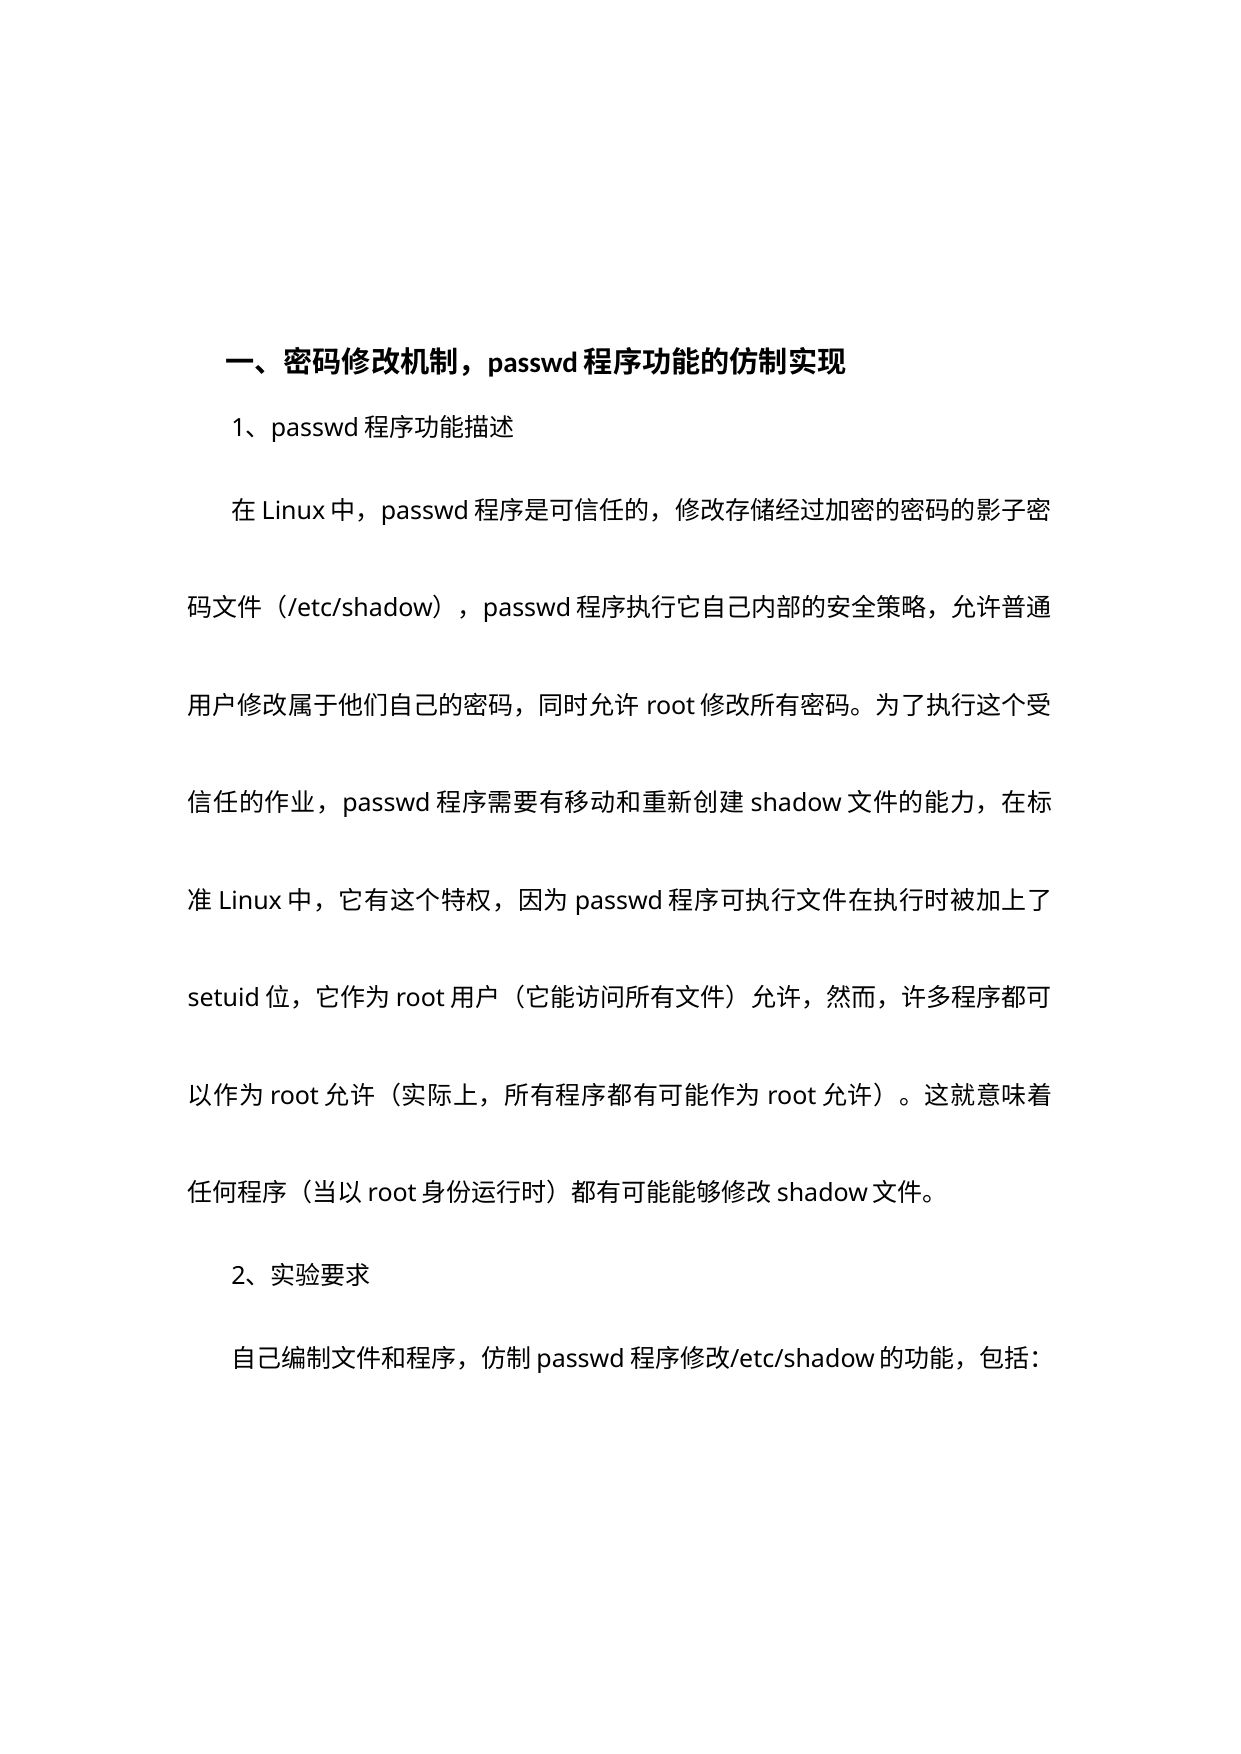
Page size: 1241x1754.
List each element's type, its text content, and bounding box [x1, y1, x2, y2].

text 在Linux中，passwd程序是可信任的，修改存储经过加密的密码的影子密码文件（/etc/shadow），passwd程序执行它自己内部的安全策略，允许普通用户修改属于他们自己的密码，同时允许root修改所有密码。为了执行这个受信任的作业，passwd程序需要有移动和重新创建shadow文件的能力，在标准Linux中，它有这个特权，因为passwd程序可执行文件在执行时被加上了setuid位，它作为root用户（它能访问所有文件）允许，然而，许多程序都可以作为root允许（实际上，所有程序都有可能作为root允许）。这就意味着任何程序（当以root身份运行时）都有可能能够修改shadow文件。 [187, 476, 1053, 1223]
text 1、passwd程序功能描述 [187, 393, 1053, 458]
text 一、密码修改机制，passwd程序功能的仿制实现 [225, 328, 1053, 393]
text 2、实验要求 [187, 1241, 1053, 1306]
text 自己编制文件和程序，仿制passwd程序修改/etc/shadow的功能，包括： [187, 1324, 1053, 1389]
